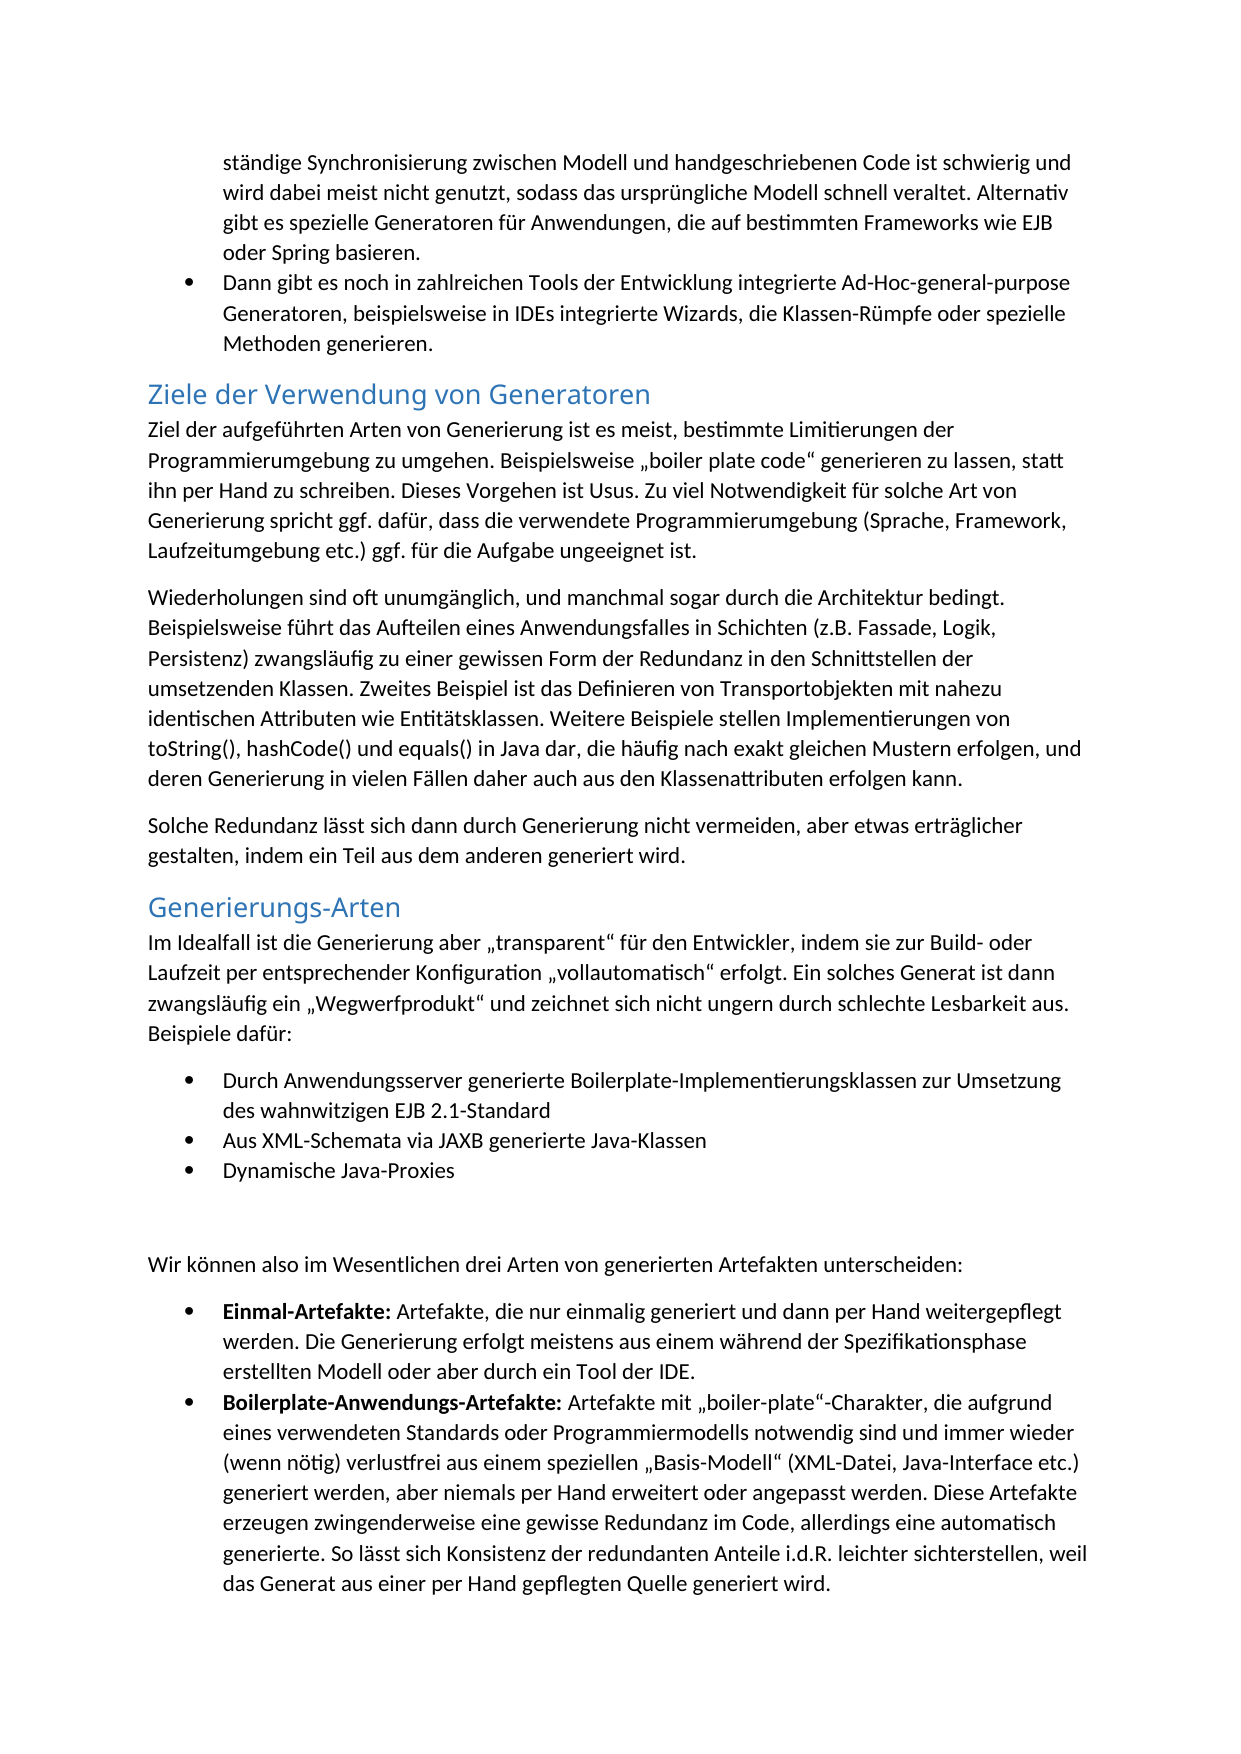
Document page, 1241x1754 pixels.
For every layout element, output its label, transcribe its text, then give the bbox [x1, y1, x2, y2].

list Boilerplate-Anwendungs-Artefakte: Artefakte mit „boiler-plate“-Charakter, die aufgrund eines verwendeten Standards oder Programmiermodells notwendig sind und immer wieder (wenn nötig) verlustfrei aus einem speziellen „Basis-Modell“ (XML-Datei, Java-Interface etc.) generiert werden, aber niemals per Hand erweitert oder angepasst werden. Diese Artefakte erzeugen zwingenderweise eine gewisse Redundanz im Code, allerdings eine automatisch generierte. So lässt sich Konsistenz der redundanten Anteile i.d.R. leichter sichterstellen, weil das Generat aus einer per Hand gepflegten Quelle generiert wird. [185, 1388, 1093, 1597]
list Dann gibt es noch in zahlreichen Tools der Entwicklung integrierte Ad-Hoc-general-purpose Generatoren, beispielsweise in IDEs integrierte Wizards, die Klassen-Rümpfe oder spezielle Methoden generieren. [185, 268, 1093, 357]
list Durch Anwendungsserver generierte Boilerplate-Implementierungsklassen zur Umsetzung des wahnwitzigen EJB 2.1-Standard [185, 1066, 1093, 1124]
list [185, 148, 1093, 266]
text Im Idealfall ist die Generierung aber „transparent“ für den Entwickler, indem sie zur Build- oder Laufzeit per entsprechender Konfiguration „vollautomatisch“ erfolgt. Ein solches Generat ist dann zwangsläufig ein „Wegwerfprodukt“ und zeichnet sich nicht ungern durch schlechte Lesbarkeit aus. Beispiele dafür: [148, 928, 1093, 1047]
list Dynamische Java-Proxies [185, 1156, 1093, 1184]
text Wir können also im Wesentlichen drei Arten von generierten Artefakten unterscheiden: [148, 1250, 1093, 1278]
list Einmal-Artefakte: Artefakte, die nur einmalig generiert und dann per Hand weitergepflegt werden. Die Generierung erfolgt meistens aus einem während der Spezifikationsphase erstellten Modell oder aber durch ein Tool der IDE. [185, 1297, 1093, 1385]
text Solche Redundanz lässt sich dann durch Generierung nicht vermeiden, aber etwas erträglicher gestalten, indem ein Teil aus dem anderen generiert wird. [148, 811, 1093, 869]
subtitle Ziele der Verwendung von Generatoren [148, 376, 1093, 413]
list Aus XML-Schemata via JAXB generierte Java-Klassen [185, 1126, 1093, 1154]
subtitle Generierungs-Arten [148, 888, 1093, 925]
text Ziel der aufgeführten Arten von Generierung ist es meist, bestimmte Limitierungen der Programmierumgebung zu umgehen. Beispielsweise „boiler plate code“ generieren zu lassen, statt ihn per Hand zu schreiben. Dieses Vorgehen ist Usus. Zu viel Notwendigkeit für solche Art von Generierung spricht ggf. dafür, dass die verwendete Programmierumgebung (Sprache, Framework, Laufzeitumgebung etc.) ggf. für die Aufgabe ungeeignet ist. [148, 416, 1093, 564]
text Wiederholungen sind oft unumgänglich, und manchmal sogar durch die Architektur bedingt. Beispielsweise führt das Aufteilen eines Anwendungsfalles in Schichten (z.B. Fassade, Logik, Persistenz) zwangsläufig zu einer gewissen Form der Redundanz in den Schnittstellen der umsetzenden Klassen. Zweites Beispiel ist das Definieren von Transportobjekten mit nahezu identischen Attributen wie Entitätsklassen. Weitere Beispiele stellen Implementierungen von toString(), hashCode() und equals() in Java dar, die häufig nach exakt gleichen Mustern erfolgen, und deren Generierung in vielen Fällen daher auch aus den Klassenattributen erfolgen kann. [148, 583, 1093, 792]
